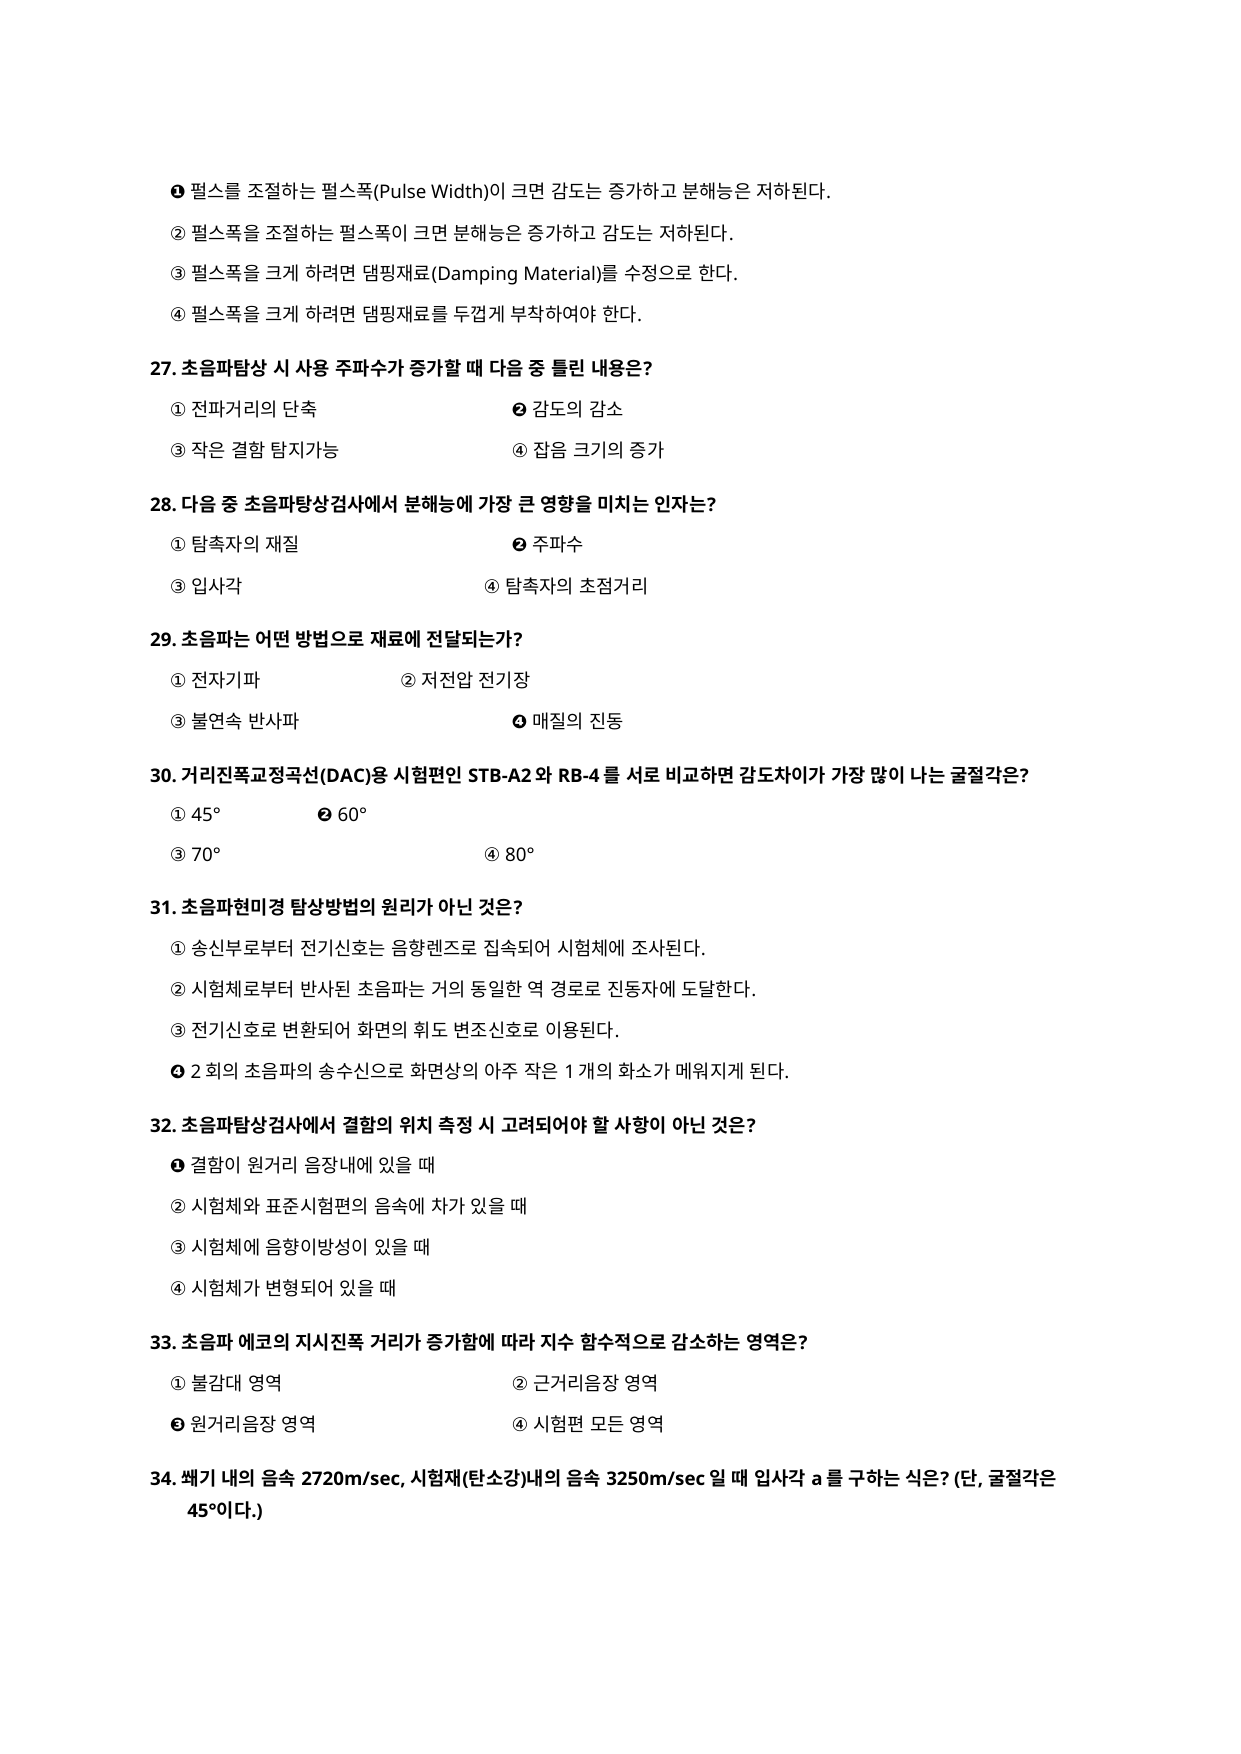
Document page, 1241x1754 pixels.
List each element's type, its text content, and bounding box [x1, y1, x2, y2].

text 33. 초음파 에코의 지시진폭 거리가 증가함에 따라 지수 함수적으로 감소하는 영역은? [150, 1327, 1090, 1354]
text ③ 70° ④ 80° [150, 841, 1090, 867]
text ③ 시험체에 음향이방성이 있을 때 [150, 1233, 1090, 1260]
text 28. 다음 중 초음파탕상검사에서 분해능에 가장 큰 영향을 미치는 인자는? [150, 489, 1090, 516]
text ① 탐촉자의 재질 ❷ 주파수 [150, 530, 1090, 557]
text 30. 거리진폭교정곡선(DAC)용 시험편인 STB-A2와 RB-4를 서로 비교하면 감도차이가 가장 많이 나는 굴절각은? [150, 761, 1090, 788]
text 27. 초음파탐상 시 사용 주파수가 증가할 때 다음 중 틀린 내용은? [150, 353, 1090, 381]
text ❹ 2회의 초음파의 송수신으로 화면상의 아주 작은 1개의 화소가 메워지게 된다. [150, 1057, 1090, 1084]
text ③ 펄스폭을 크게 하려면 댐핑재료(Damping Material)를 수정으로 한다. [150, 259, 1090, 286]
text 31. 초음파현미경 탐상방법의 원리가 아닌 것은? [150, 893, 1090, 920]
text ② 펄스폭을 조절하는 펄스폭이 크면 분해능은 증가하고 감도는 저하된다. [150, 218, 1090, 245]
text ③ 불연속 반사파 ❹ 매질의 진동 [150, 707, 1090, 734]
text ❶ 결함이 원거리 음장내에 있을 때 [150, 1151, 1090, 1178]
text 34. 쐐기 내의 음속 2720m/sec, 시험재(탄소강)내의 음속 3250m/sec일 때 입사각 a를 구하는 식은? (단, 굴절각은 45°이다.) [150, 1463, 1090, 1523]
text ① 45° ❷ 60° [150, 802, 1090, 827]
text ③ 입사각 ④ 탐촉자의 초점거리 [150, 571, 1090, 598]
text 32. 초음파탐상검사에서 결함의 위치 측정 시 고려되어야 할 사항이 아닌 것은? [150, 1110, 1090, 1137]
text ① 전자기파 ② 저전압 전기장 [150, 666, 1090, 693]
text ① 전파거리의 단축 ❷ 감도의 감소 [150, 394, 1090, 422]
text ④ 펄스폭을 크게 하려면 댐핑재료를 두껍게 부착하여야 한다. [150, 300, 1090, 327]
text ❶ 펄스를 조절하는 펄스폭(Pulse Width)이 크면 감도는 증가하고 분해능은 저하된다. [150, 177, 1090, 204]
text ❸ 원거리음장 영역 ④ 시험편 모든 영역 [150, 1409, 1090, 1437]
text 29. 초음파는 어떤 방법으로 재료에 전달되는가? [150, 625, 1090, 652]
text ③ 작은 결함 탐지가능 ④ 잡음 크기의 증가 [150, 436, 1090, 463]
text ① 불감대 영역 ② 근거리음장 영역 [150, 1368, 1090, 1396]
text ③ 전기신호로 변환되어 화면의 휘도 변조신호로 이용된다. [150, 1016, 1090, 1043]
text ② 시험체로부터 반사된 초음파는 거의 동일한 역 경로로 진동자에 도달한다. [150, 975, 1090, 1002]
text ① 송신부로부터 전기신호는 음향렌즈로 집속되어 시험체에 조사된다. [150, 934, 1090, 961]
text ② 시험체와 표준시험편의 음속에 차가 있을 때 [150, 1192, 1090, 1219]
text ④ 시험체가 변형되어 있을 때 [150, 1274, 1090, 1301]
